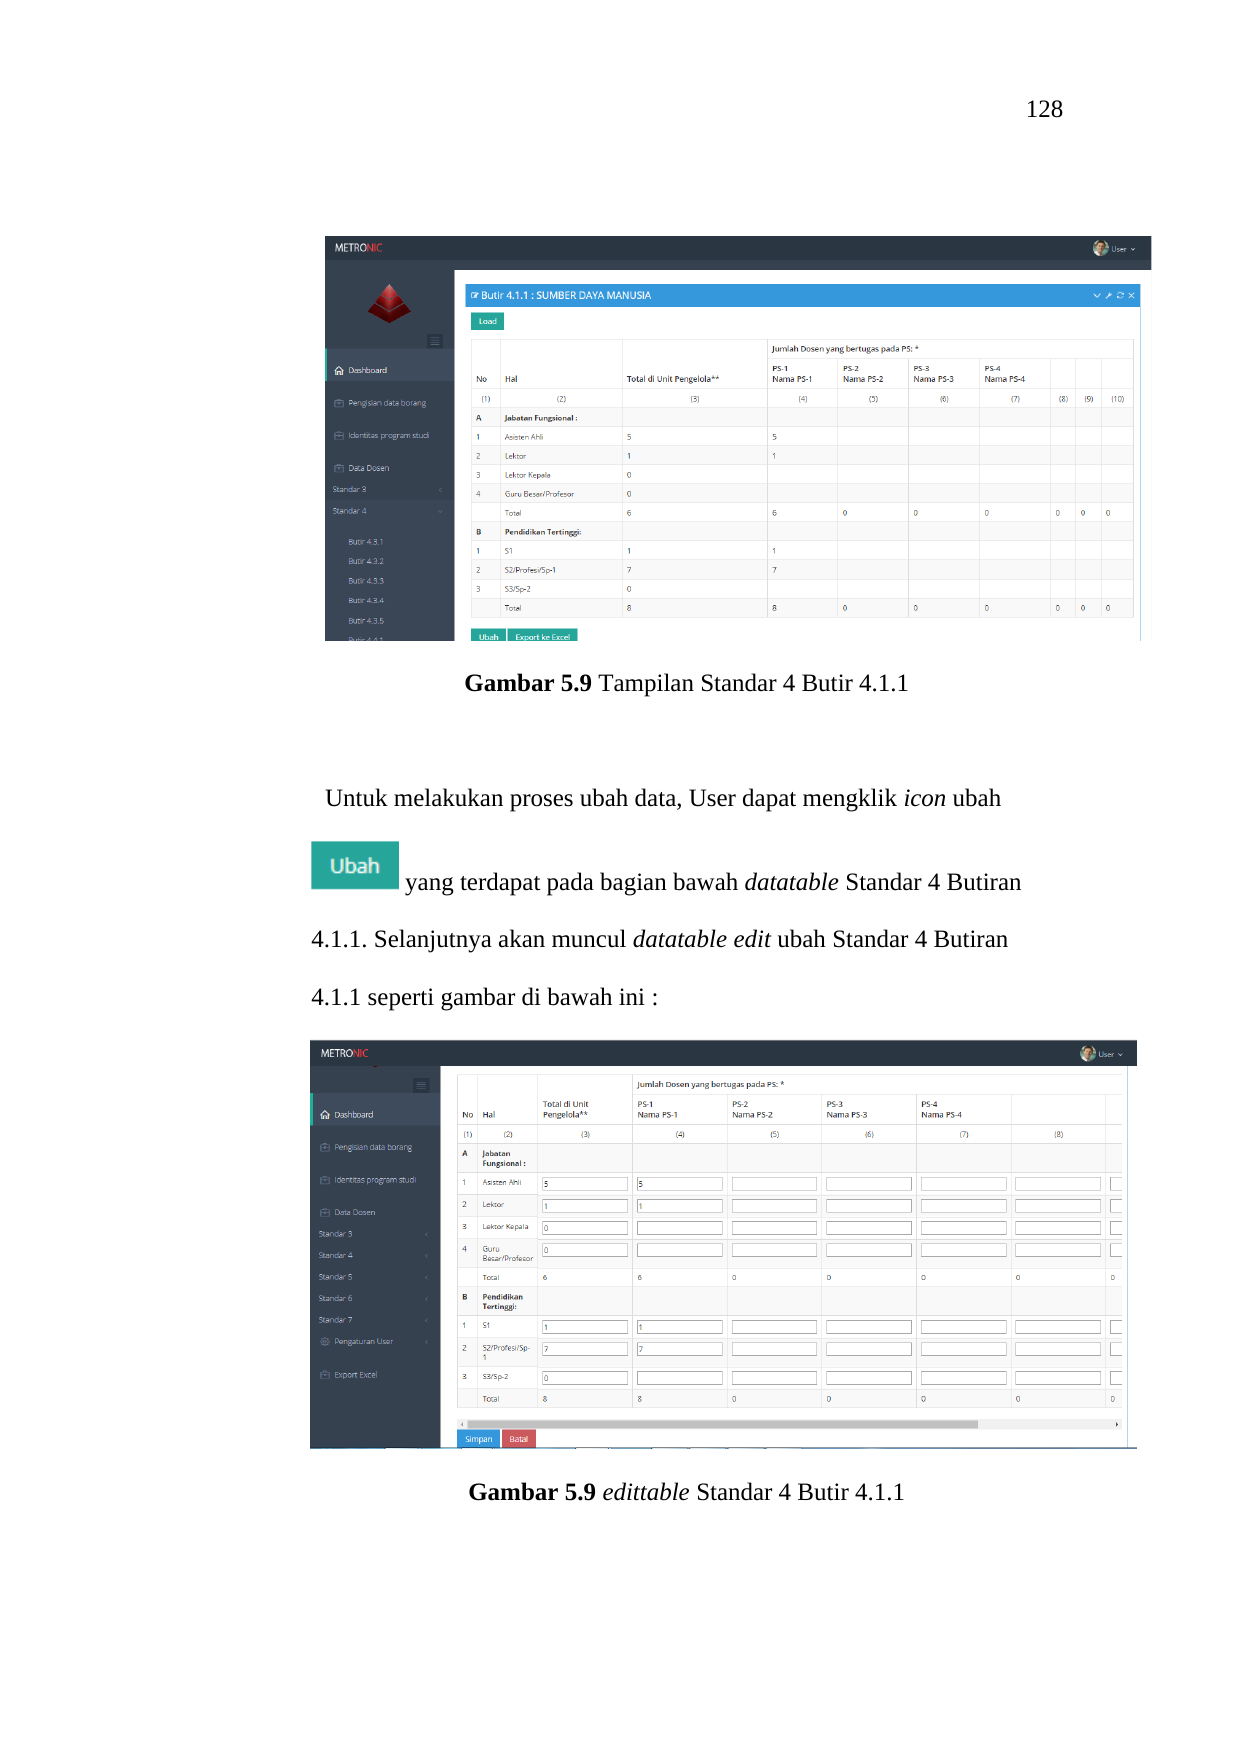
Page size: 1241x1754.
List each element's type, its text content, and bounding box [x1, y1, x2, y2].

picture [325, 236, 1152, 641]
picture [310, 1039, 1137, 1449]
text Gambar 5.9 edittable Standar 4 Butir 4.1.1 [236, 1477, 1063, 1506]
text Untuk melakukan proses ubah data, User dapat mengklik icon ubah yang terdapat pada bagian bawah datatable Standar 4 Butiran 4.1.1. Selanjutnya akan muncul datatable edit ubah Standar 4 Butiran 4.1.1 seperti gambar di bawah ini : [311, 783, 1063, 1011]
picture [311, 840, 399, 891]
text Gambar 5.9 Tampilan Standar 4 Butir 4.1.1 [236, 668, 1063, 697]
